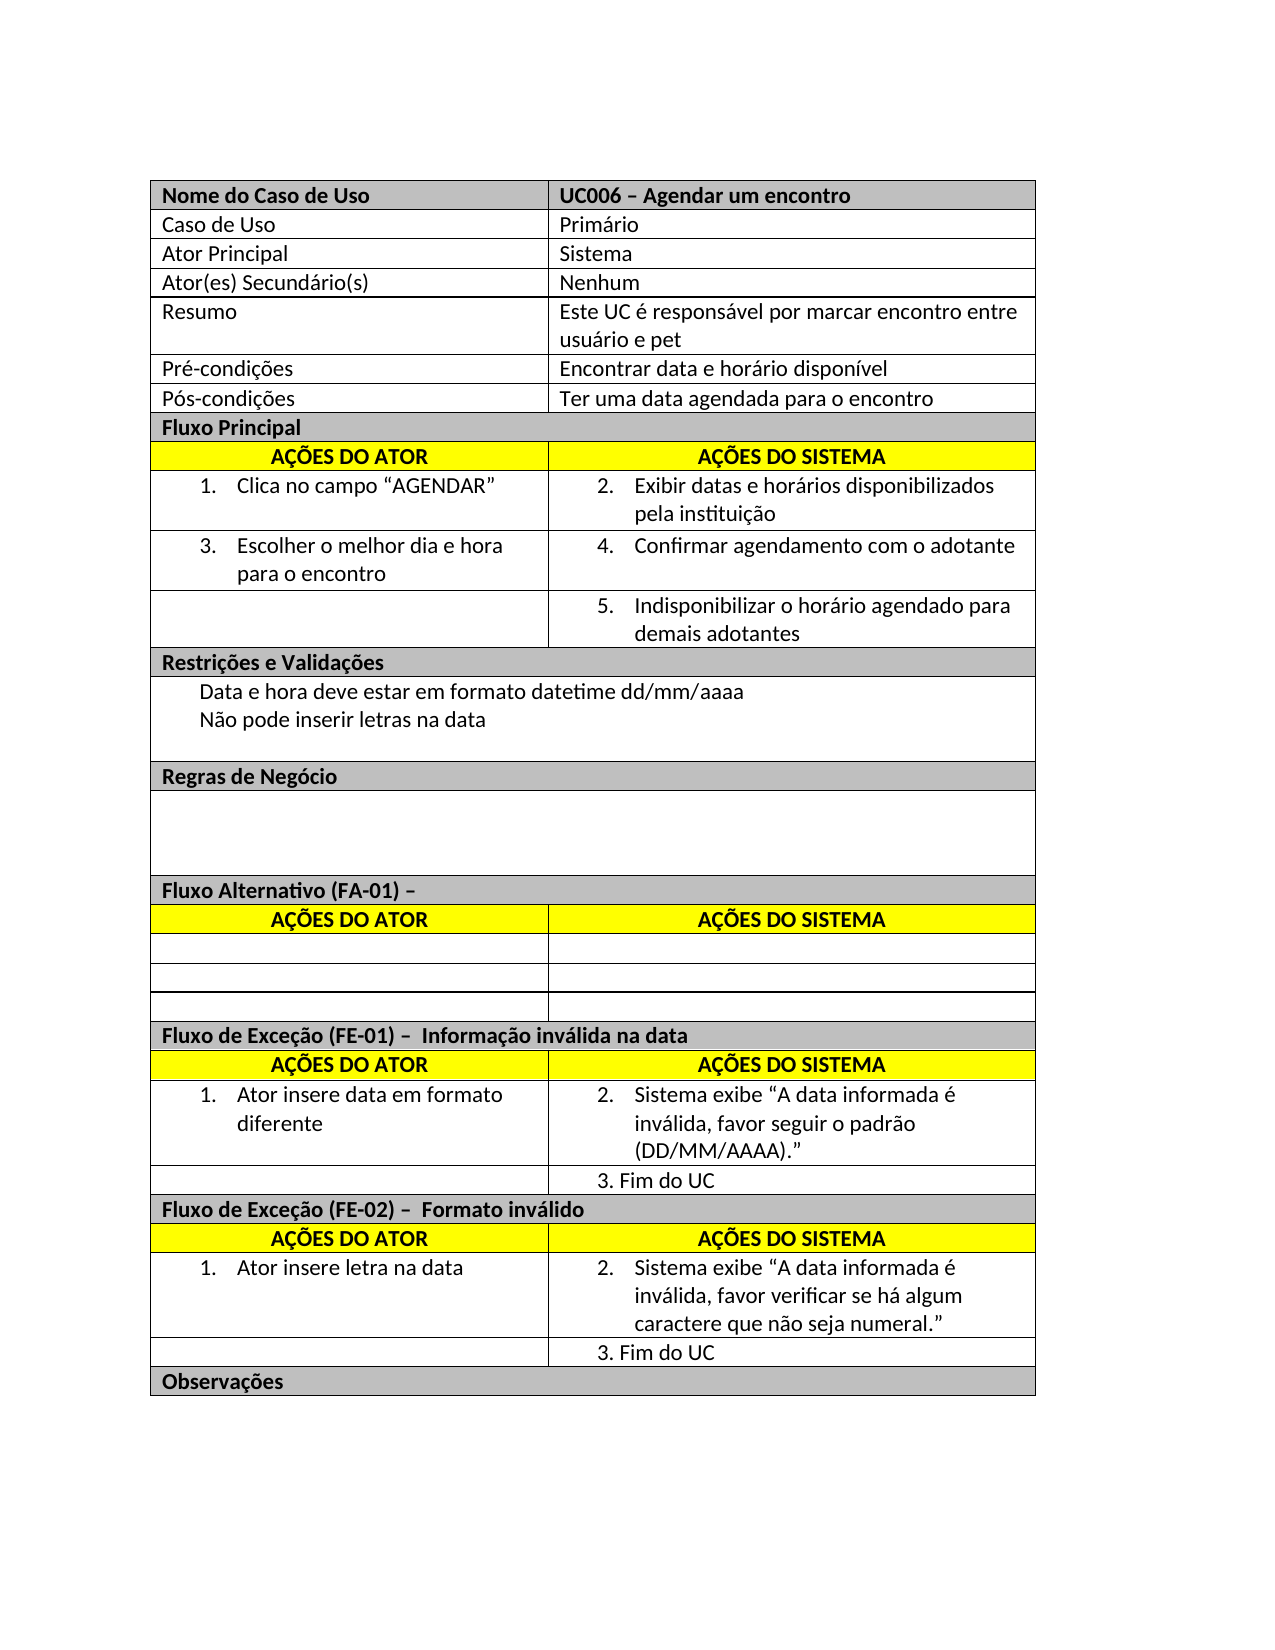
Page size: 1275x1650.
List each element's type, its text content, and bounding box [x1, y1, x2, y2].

table_cell AÇÕES DO SISTEMA [549, 905, 1035, 933]
table_cell Nenhum [549, 269, 1035, 296]
table_cell Ator insere letra na data [151, 1253, 548, 1337]
table_cell AÇÕES DO ATOR [151, 1051, 548, 1079]
table_cell [151, 791, 1035, 875]
table_cell Fluxo de Exceção (FE-01) – Informação inválida na data [151, 1022, 1035, 1049]
table_cell AÇÕES DO SISTEMA [549, 442, 1035, 470]
table_cell Resumo [151, 298, 548, 353]
table_cell Indisponibilizar o horário agendado para demais adotantes [549, 591, 1035, 647]
table_cell Pré-condições [151, 355, 548, 383]
table_cell Observações [151, 1367, 1035, 1395]
table_cell Clica no campo “AGENDAR” [151, 471, 548, 530]
table_cell Confirmar agendamento com o adotante [549, 531, 1035, 590]
table_header Nome do Caso de Uso [151, 181, 548, 209]
table_cell [151, 993, 548, 1021]
table_cell [549, 993, 1035, 1021]
table_cell Fluxo Alternativo (FA-01) – [151, 876, 1035, 904]
table_cell AÇÕES DO SISTEMA [549, 1224, 1035, 1252]
table_cell [151, 591, 548, 647]
table_cell Sistema exibe “A data informada é inválida, favor verificar se há algum caractere que não seja numeral.” [549, 1253, 1035, 1337]
table_cell AÇÕES DO ATOR [151, 905, 548, 933]
table_cell [151, 964, 548, 991]
table_cell Sistema [549, 239, 1035, 267]
table_cell Primário [549, 210, 1035, 238]
table_cell [151, 1166, 548, 1194]
table_cell AÇÕES DO ATOR [151, 442, 548, 470]
table_cell Sistema exibe “A data informada é inválida, favor seguir o padrão (DD/MM/AAAA).” [549, 1081, 1035, 1165]
table_cell Encontrar data e horário disponível [549, 355, 1035, 383]
table_cell [549, 934, 1035, 962]
table_cell Data e hora deve estar em formato datetime dd/mm/aaaa Não pode inserir letras na data [151, 677, 1035, 761]
table_cell Regras de Negócio [151, 762, 1035, 790]
table_cell Fluxo de Exceção (FE-02) – Formato inválido [151, 1195, 1035, 1223]
table_cell Ter uma data agendada para o encontro [549, 384, 1035, 412]
table_cell 3. Fim do UC [549, 1338, 1035, 1366]
table_cell [151, 1338, 548, 1366]
table_cell Caso de Uso [151, 210, 548, 238]
table_cell 3. Fim do UC [549, 1166, 1035, 1194]
table_cell Restrições e Validações [151, 648, 1035, 676]
table_cell Este UC é responsável por marcar encontro entre usuário e pet [549, 298, 1035, 353]
table_cell [151, 934, 548, 962]
table_cell Exibir datas e horários disponibilizados pela instituição [549, 471, 1035, 530]
table_cell Fluxo Principal [151, 413, 1035, 441]
table_cell AÇÕES DO ATOR [151, 1224, 548, 1252]
table_cell Ator Principal [151, 239, 548, 267]
table_cell Ator insere data em formato diferente [151, 1081, 548, 1165]
table_header UC006 – Agendar um encontro [549, 181, 1035, 209]
table_cell Pós-condições [151, 384, 548, 412]
table_cell [549, 964, 1035, 991]
table_cell Ator(es) Secundário(s) [151, 269, 548, 296]
table_cell Escolher o melhor dia e hora para o encontro [151, 531, 548, 590]
table_cell AÇÕES DO SISTEMA [549, 1051, 1035, 1079]
